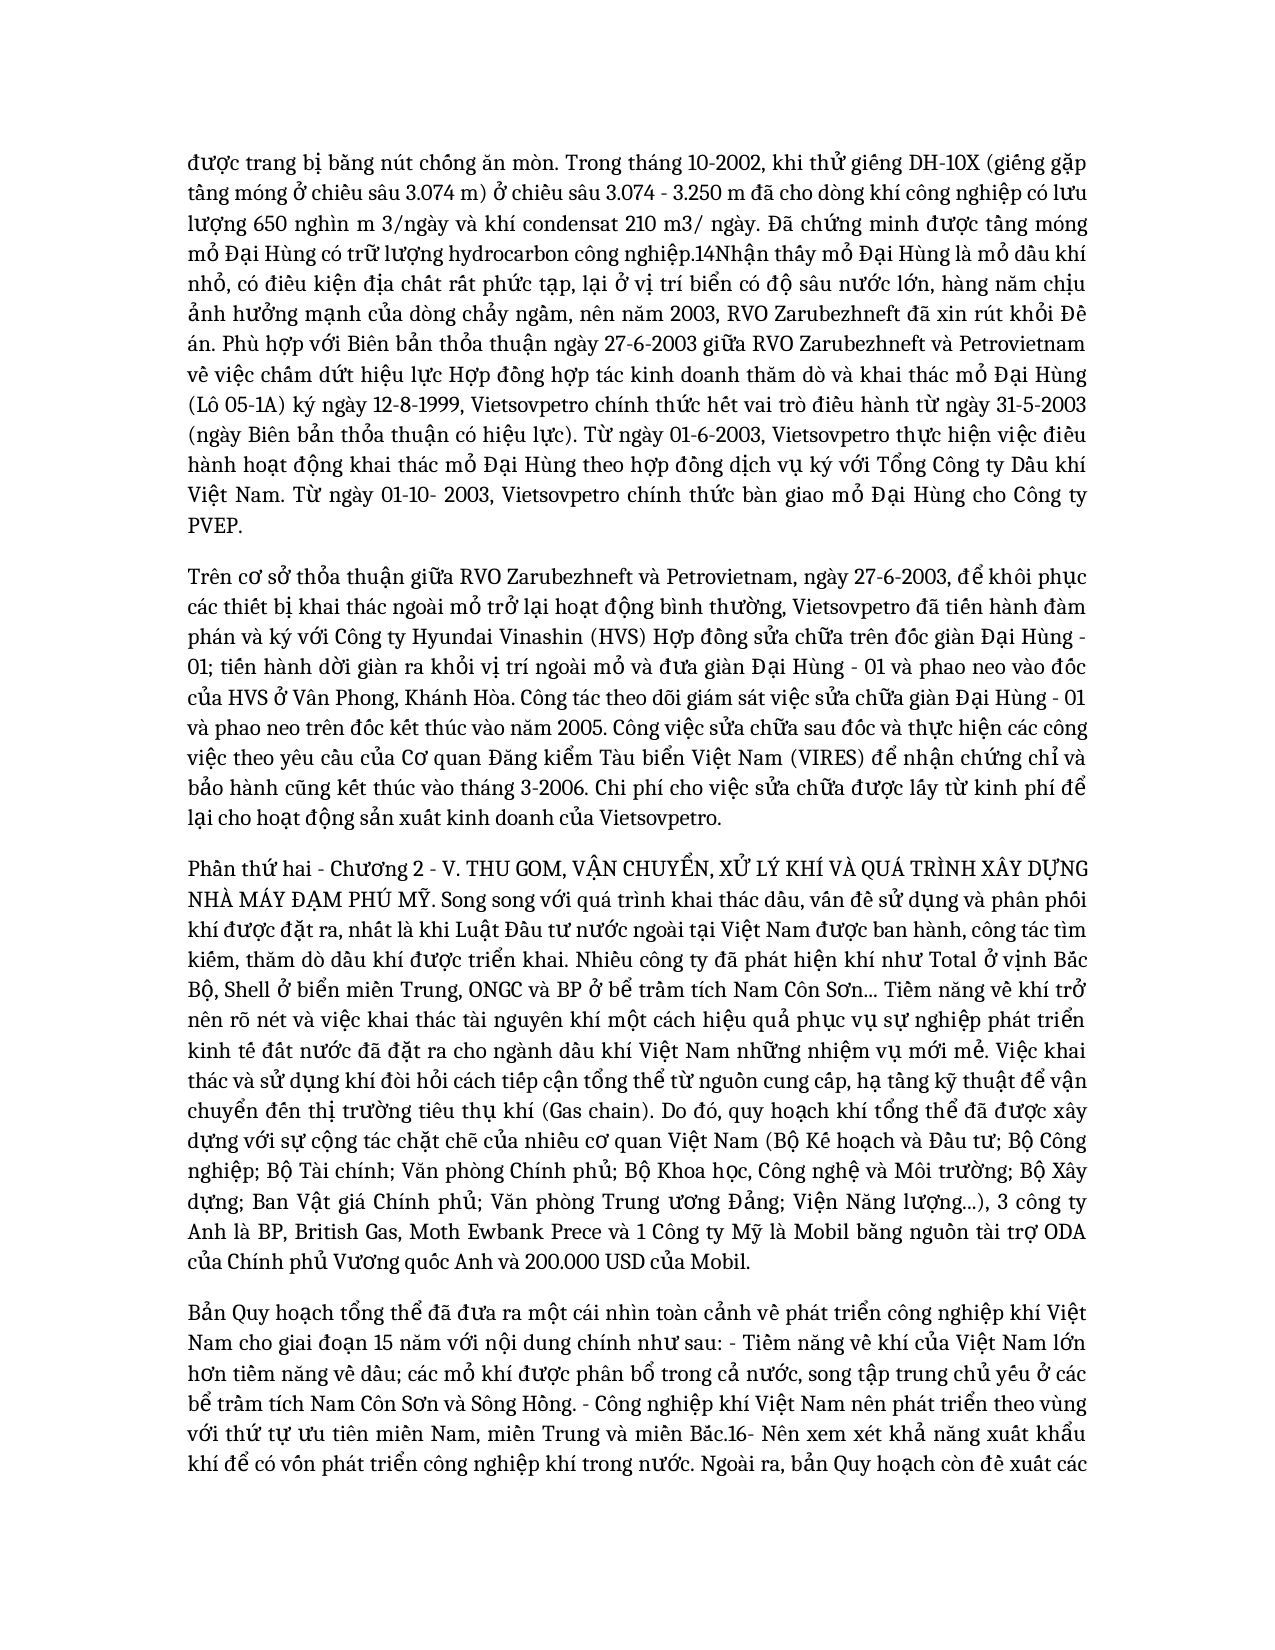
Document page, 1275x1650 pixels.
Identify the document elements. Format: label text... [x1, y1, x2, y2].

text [187, 150, 1087, 539]
text Phần thứ hai - Chương 2 - V. THU GOM, VẬN CHUYỂN, XỬ LÝ KHÍ VÀ QUÁ TRÌNH XÂY DỰNG NHÀ MÁY ĐẠM PHÚ MỸ. Song song với quá trình khai thác dầu, vấn đề sử dụng và phân phối khí được đặt ra, nhất là khi Luật Đầu tư nước ngoài tại Việt Nam được ban hành, công tác tìm kiếm, thăm dò dầu khí được triển khai. Nhiều công ty đã phát hiện khí như Total ở vịnh Bắc Bộ, Shell ở biển miền Trung, ONGC và BP ở bể trầm tích Nam Côn Sơn... Tiềm năng về khí trở nên rõ nét và việc khai thác tài nguyên khí một cách hiệu quả phục vụ sự nghiệp phát triển kinh tế đất nước đã đặt ra cho ngành dầu khí Việt Nam những nhiệm vụ mới mẻ. Việc khai thác và sử dụng khí đòi hỏi cách tiếp cận tổng thể từ nguồn cung cấp, hạ tầng kỹ thuật để vận chuyển đến thị trường tiêu thụ khí (Gas chain). Do đó, quy hoạch khí tổng thể đã được xây dựng với sự cộng tác chặt chẽ của nhiều cơ quan Việt Nam (Bộ Kế hoạch và Đầu tư; Bộ Công nghiệp; Bộ Tài chính; Văn phòng Chính phủ; Bộ Khoa học, Công nghệ và Môi trường; Bộ Xây dựng; Ban Vật giá Chính phủ; Văn phòng Trung ương Đảng; Viện Năng lượng...), 3 công ty Anh là BP, British Gas, Moth Ewbank Prece và 1 Công ty Mỹ là Mobil bằng nguồn tài trợ ODA của Chính phủ Vương quốc Anh và 200.000 USD của Mobil. [187, 856, 1087, 1275]
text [187, 1300, 1087, 1477]
text Trên cơ sở thỏa thuận giữa RVO Zarubezhneft và Petrovietnam, ngày 27-6-2003, để khôi phục các thiết bị khai thác ngoài mỏ trở lại hoạt động bình thường, Vietsovpetro đã tiến hành đàm phán và ký với Công ty Hyundai Vinashin (HVS) Hợp đồng sửa chữa trên đốc giàn Đại Hùng - 01; tiến hành dời giàn ra khỏi vị trí ngoài mỏ và đưa giàn Đại Hùng - 01 và phao neo vào đốc của HVS ở Vân Phong, Khánh Hòa. Công tác theo dõi giám sát việc sửa chữa giàn Đại Hùng - 01 và phao neo trên đốc kết thúc vào năm 2005. Công việc sửa chữa sau đốc và thực hiện các công việc theo yêu cầu của Cơ quan Đăng kiểm Tàu biển Việt Nam (VIRES) để nhận chứng chỉ và bảo hành cũng kết thúc vào tháng 3-2006. Chi phí cho việc sửa chữa được lấy từ kinh phí để lại cho hoạt động sản xuất kinh doanh của Vietsovpetro. [187, 563, 1087, 832]
